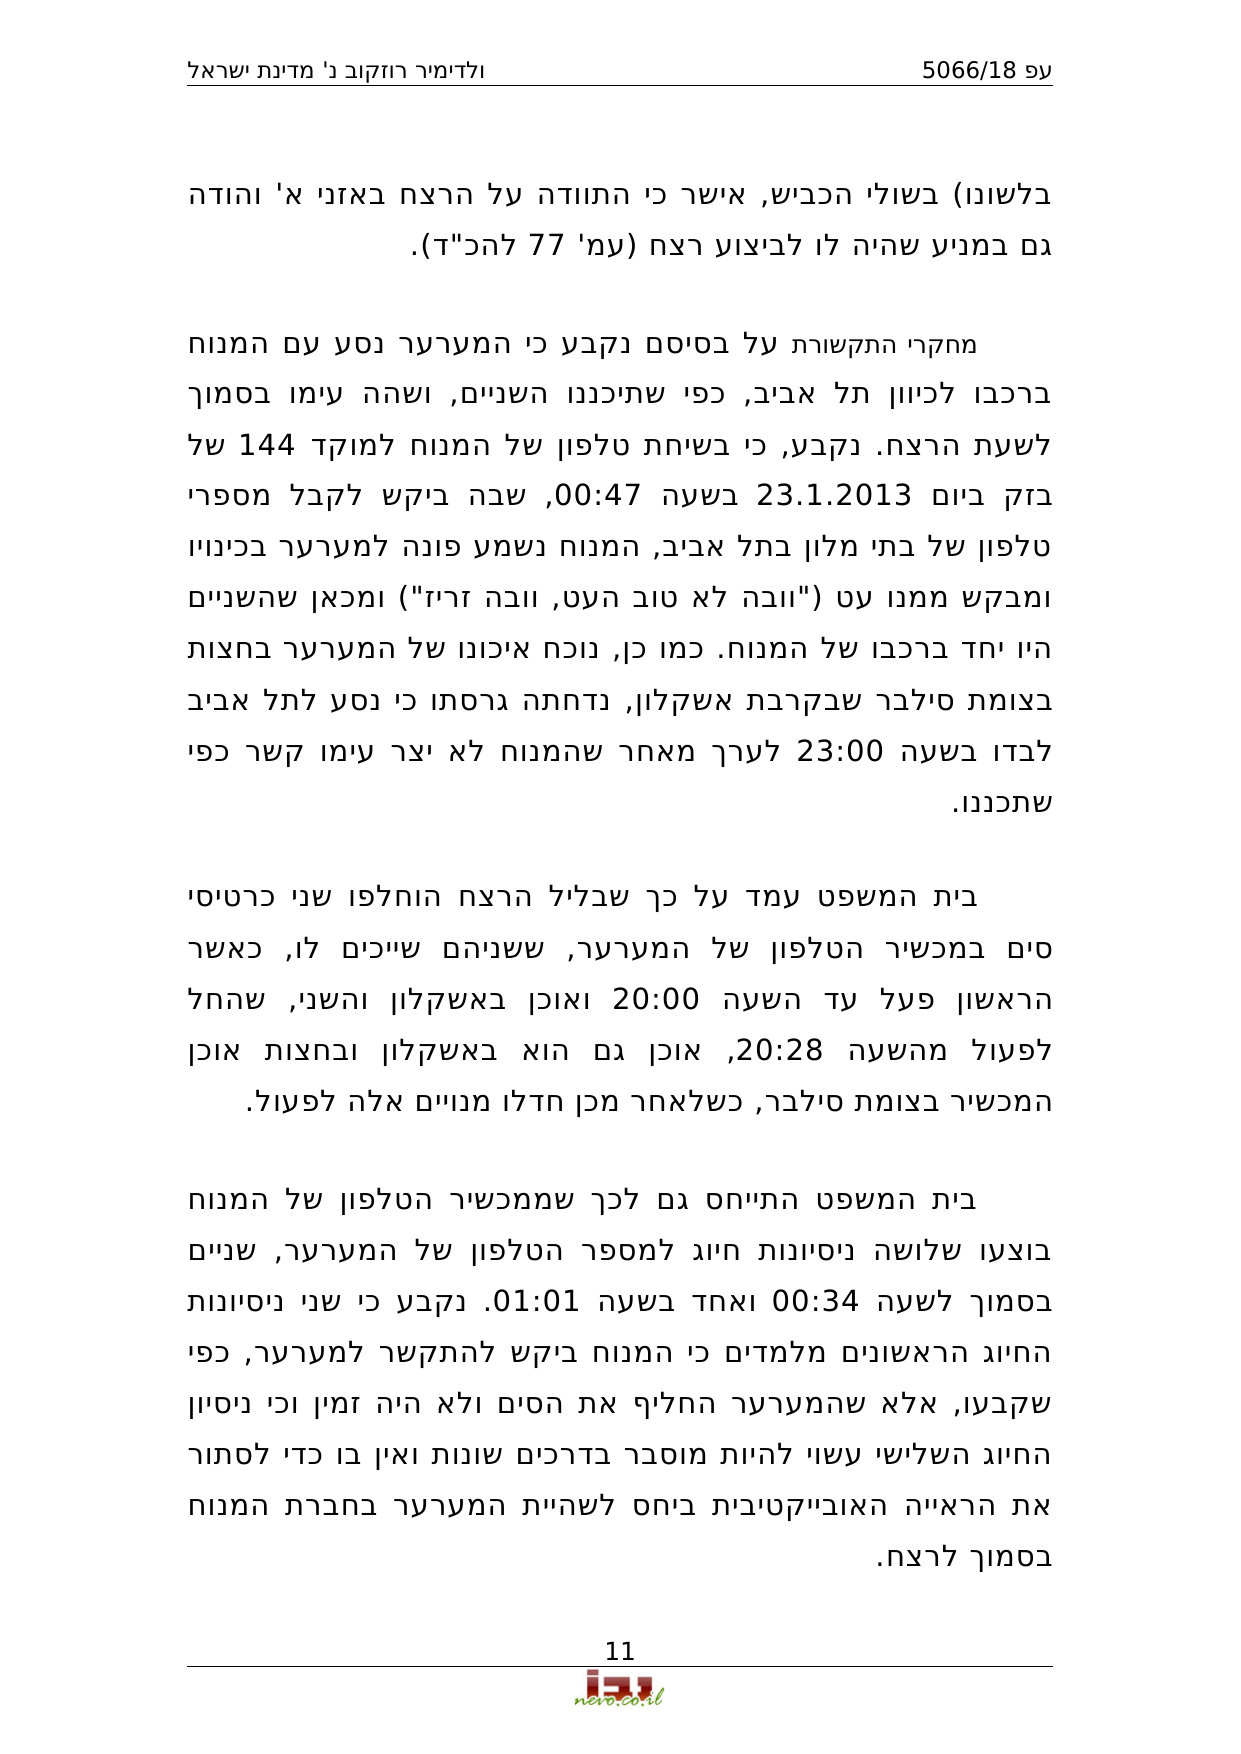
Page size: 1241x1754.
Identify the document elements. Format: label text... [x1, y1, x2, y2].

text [187, 177, 1053, 262]
picture [574, 1669, 666, 1707]
text מחקרי התקשורת על בסיסם נקבע כי המערער נסע עם המנוח ברכבו לכיוון תל אביב, כפי שתיכננו השניים, ושהה עימו בסמוך לשעת הרצח. נקבע, כי בשיחת טלפון של המנוח למוקד 144 של בזק ביום 23.1.2013 בשעה 00:47, שבה ביקש לקבל מספרי טלפון של בתי מלון בתל אביב, המנוח נשמע פונה למערער בכינויו ומבקש ממנו עט ("וובה לא טוב העט, וובה זריז") ומכאן שהשניים היו יחד ברכבו של המנוח. כמו כן, נוכח איכונו של המערער בחצות בצומת סילבר שבקרבת אשקלון, נדחתה גרסתו כי נסע לתל אביב לבדו בשעה 23:00 לערך מאחר שהמנוח לא יצר עימו קשר כפי שתכננו. [187, 326, 1053, 819]
text בית המשפט עמד על כך שבליל הרצח הוחלפו שני כרטיסי סים במכשיר הטלפון של המערער, ששניהם שייכים לו, כאשר הראשון פעל עד השעה 20:00 ואוכן באשקלון והשני, שהחל לפעול מהשעה 20:28, אוכן גם הוא באשקלון ובחצות אוכן המכשיר בצומת סילבר, כשלאחר מכן חדלו מנויים אלה לפעול. [187, 879, 1053, 1119]
text בית המשפט התייחס גם לכך שממכשיר הטלפון של המנוח בוצעו שלושה ניסיונות חיוג למספר הטלפון של המערער, שניים בסמוך לשעה 00:34 ואחד בשעה 01:01. נקבע כי שני ניסיונות החיוג הראשונים מלמדים כי המנוח ביקש להתקשר למערער, כפי שקבעו, אלא שהמערער החליף את הסים ולא היה זמין וכי ניסיון החיוג השלישי עשוי להיות מוסבר בדרכים שונות ואין בו כדי לסתור את הראייה האובייקטיבית ביחס לשהיית המערער בחברת המנוח בסמוך לרצח. [187, 1183, 1053, 1573]
